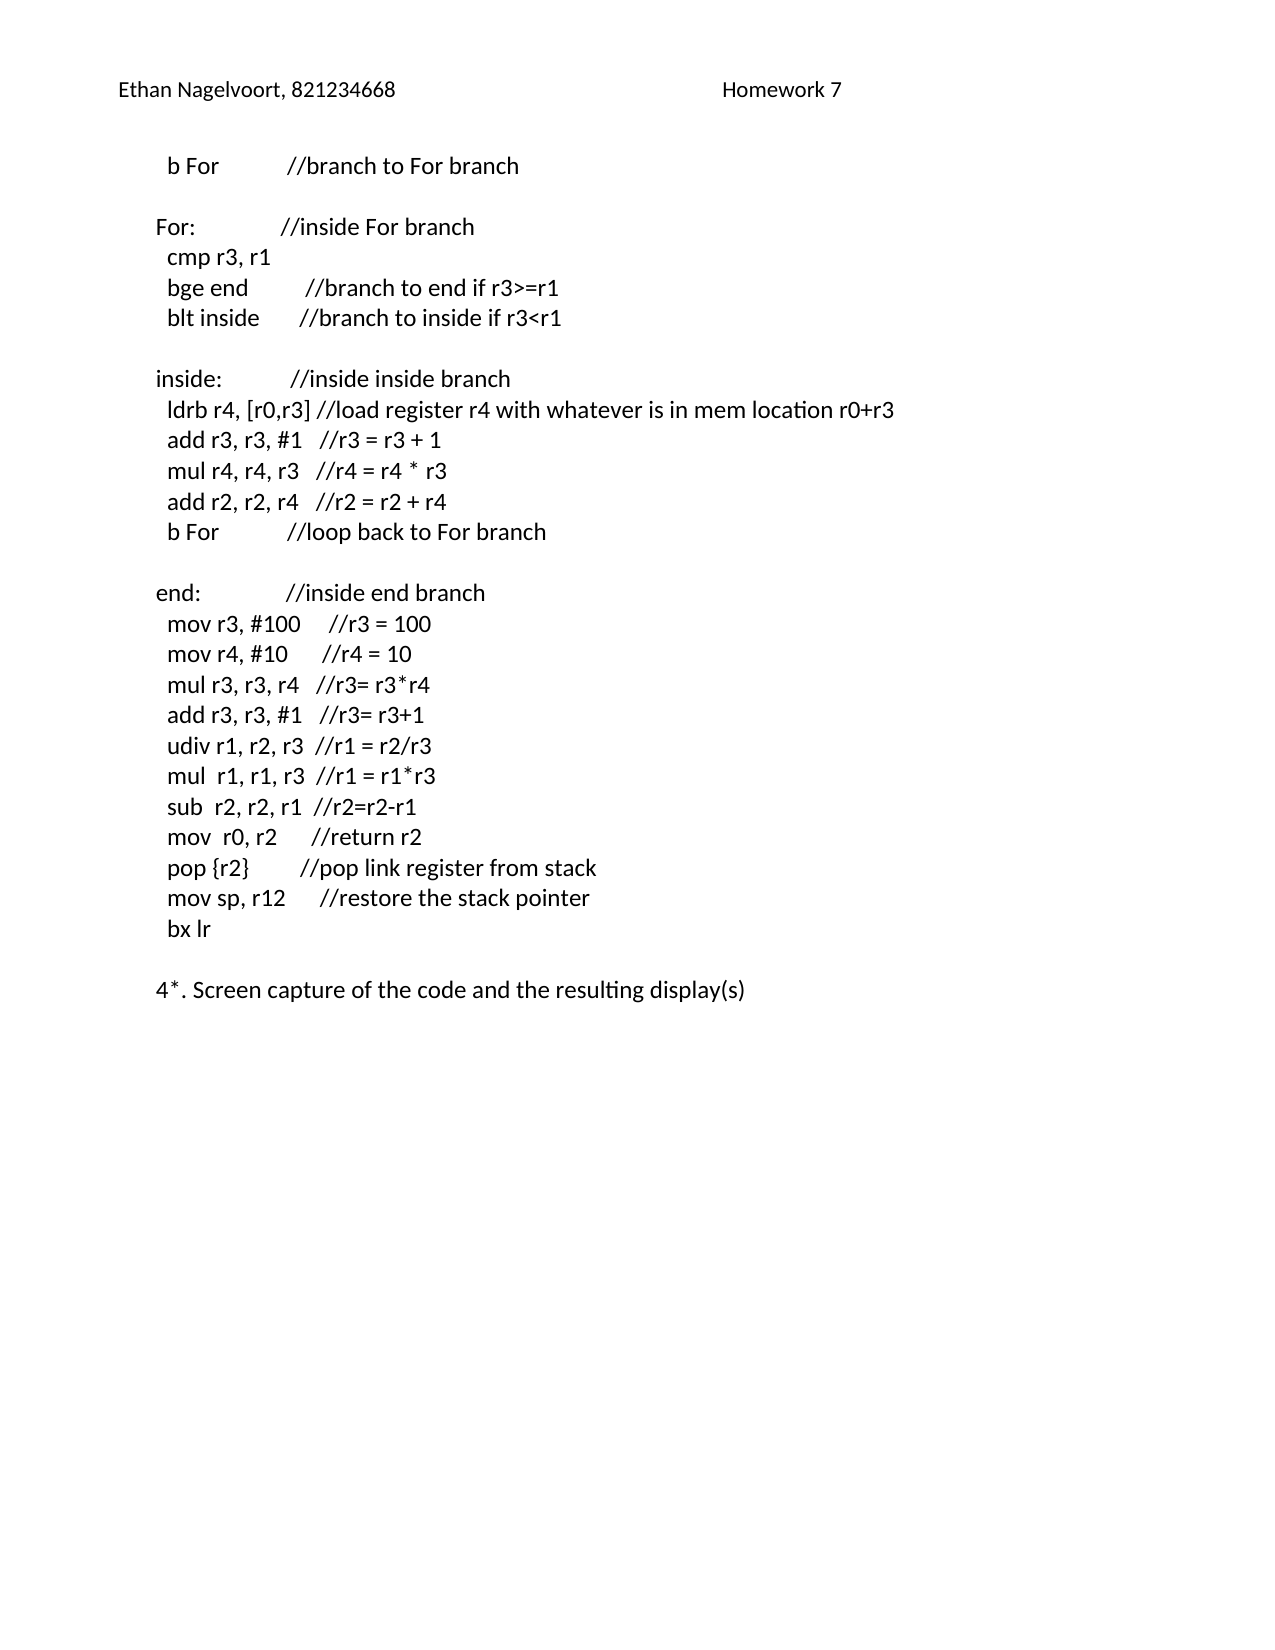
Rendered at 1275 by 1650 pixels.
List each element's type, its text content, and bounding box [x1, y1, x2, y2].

text add r3, r3, #1 //r3 = r3 + 1 [156, 425, 1181, 455]
text For: //inside For branch [156, 211, 1181, 242]
text udiv r1, r2, r3 //r1 = r2/r3 [156, 730, 1181, 760]
text mul r1, r1, r3 //r1 = r1*r3 [156, 760, 1181, 791]
text b For //loop back to For branch [156, 516, 1181, 547]
text mov r3, #100 //r3 = 100 [156, 608, 1181, 638]
text b For //branch to For branch [156, 150, 1181, 181]
text add r2, r2, r4 //r2 = r2 + r4 [156, 486, 1181, 516]
text inside: //inside inside branch [156, 364, 1181, 394]
text ldrb r4, [r0,r3] //load register r4 with whatever is in mem location r0+r3 [156, 394, 1181, 425]
text cmp r3, r1 [156, 242, 1181, 272]
text mov sp, r12 //restore the stack pointer [156, 882, 1181, 913]
text pop {r2} //pop link register from stack [156, 852, 1181, 882]
text end: //inside end branch [156, 577, 1181, 608]
text bx lr [156, 913, 1181, 943]
text 4*. Screen capture of the code and the resulting display(s) [156, 974, 1181, 1004]
text mov r0, r2 //return r2 [156, 821, 1181, 852]
text mul r3, r3, r4 //r3= r3*r4 [156, 669, 1181, 699]
text add r3, r3, #1 //r3= r3+1 [156, 699, 1181, 730]
text sub r2, r2, r1 //r2=r2-r1 [156, 791, 1181, 821]
text bge end //branch to end if r3>=r1 [156, 272, 1181, 303]
text blt inside //branch to inside if r3<r1 [156, 303, 1181, 333]
text mov r4, #10 //r4 = 10 [156, 638, 1181, 669]
text mul r4, r4, r3 //r4 = r4 * r3 [156, 455, 1181, 486]
